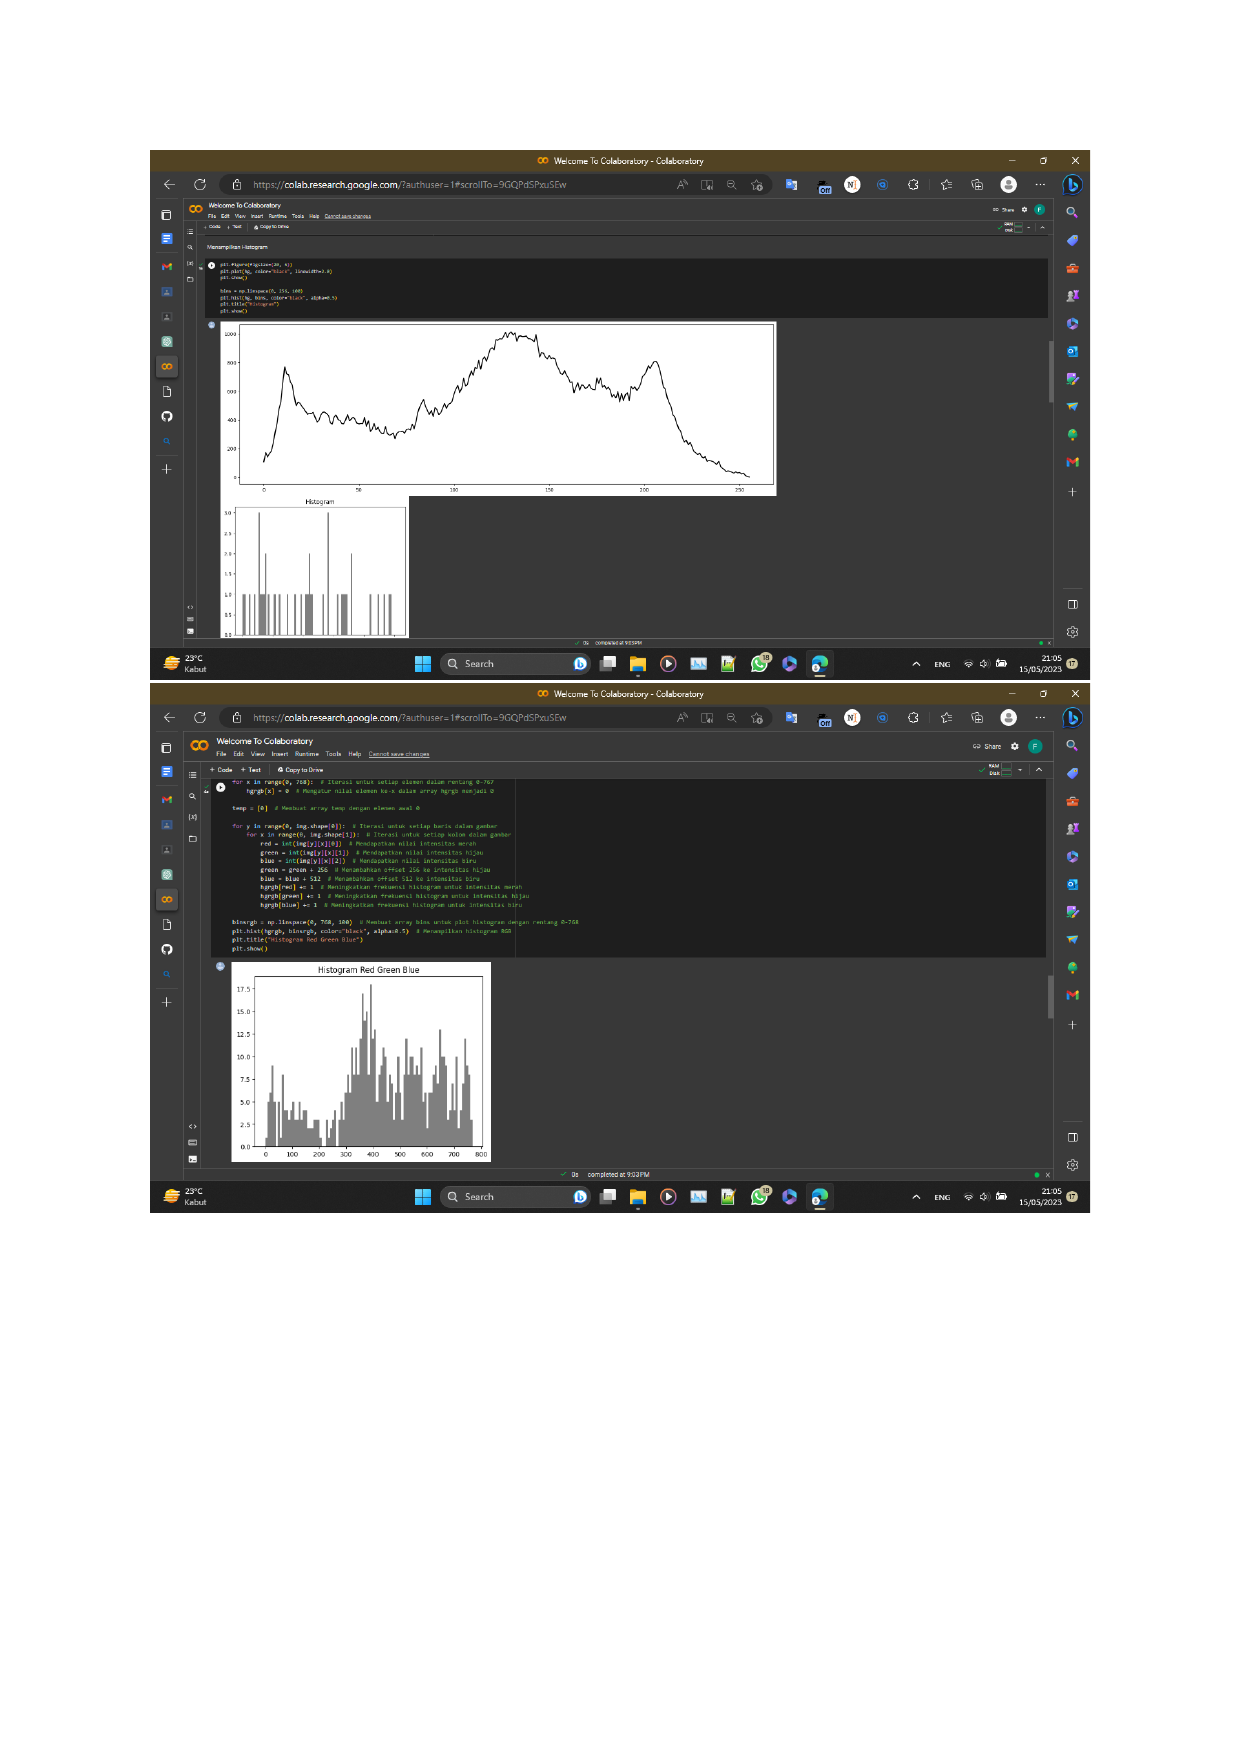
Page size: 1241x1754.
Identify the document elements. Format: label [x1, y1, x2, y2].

picture [150, 683, 1091, 1213]
picture [150, 150, 1091, 680]
